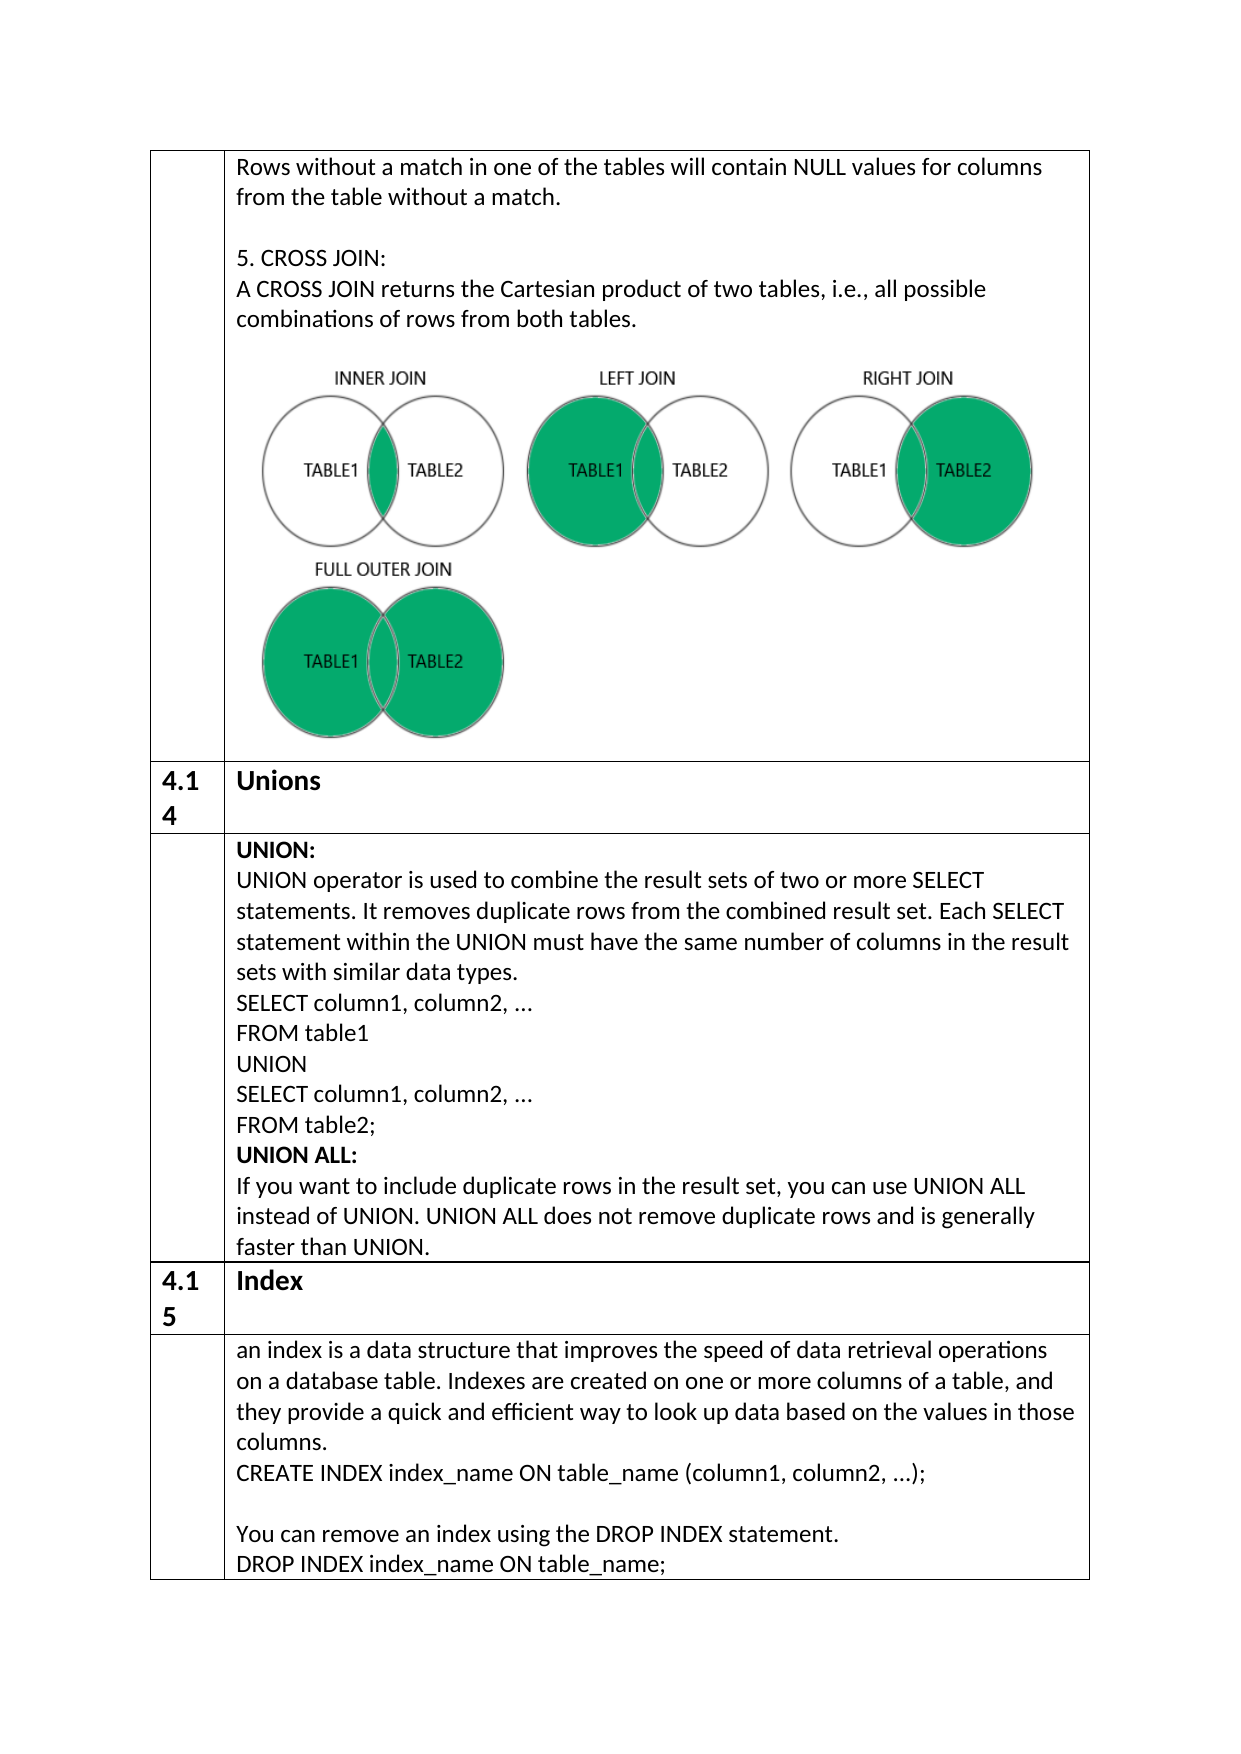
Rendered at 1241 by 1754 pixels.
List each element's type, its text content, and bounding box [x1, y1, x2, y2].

picture [236, 334, 1087, 761]
table_cell Index [225, 1263, 1089, 1334]
table_cell Unions [225, 762, 1089, 833]
table_cell [151, 151, 224, 761]
table_cell 4.14 [151, 762, 224, 833]
table_cell [151, 834, 224, 1261]
table_cell UNION: UNION operator is used to combine the result sets of two or more SELECT statements. It removes duplicate rows from the combined result set. Each SELECT statement within the UNION must have the same number of columns in the result sets with similar data types. SELECT column1, column2, ... FROM table1 UNION SELECT column1, column2, ... FROM table2; UNION ALL: If you want to include duplicate rows in the result set, you can use UNION ALL instead of UNION. UNION ALL does not remove duplicate rows and is generally faster than UNION. [225, 834, 1089, 1261]
table_cell an index is a data structure that improves the speed of data retrieval operations on a database table. Indexes are created on one or more columns of a table, and they provide a quick and efficient way to look up data based on the values in those columns. CREATE INDEX index_name ON table_name (column1, column2, ...); You can remove an index using the DROP INDEX statement. DROP INDEX index_name ON table_name; [225, 1335, 1089, 1579]
table_cell [151, 1335, 224, 1579]
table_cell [225, 151, 1089, 761]
table_cell 4.15 [151, 1263, 224, 1334]
